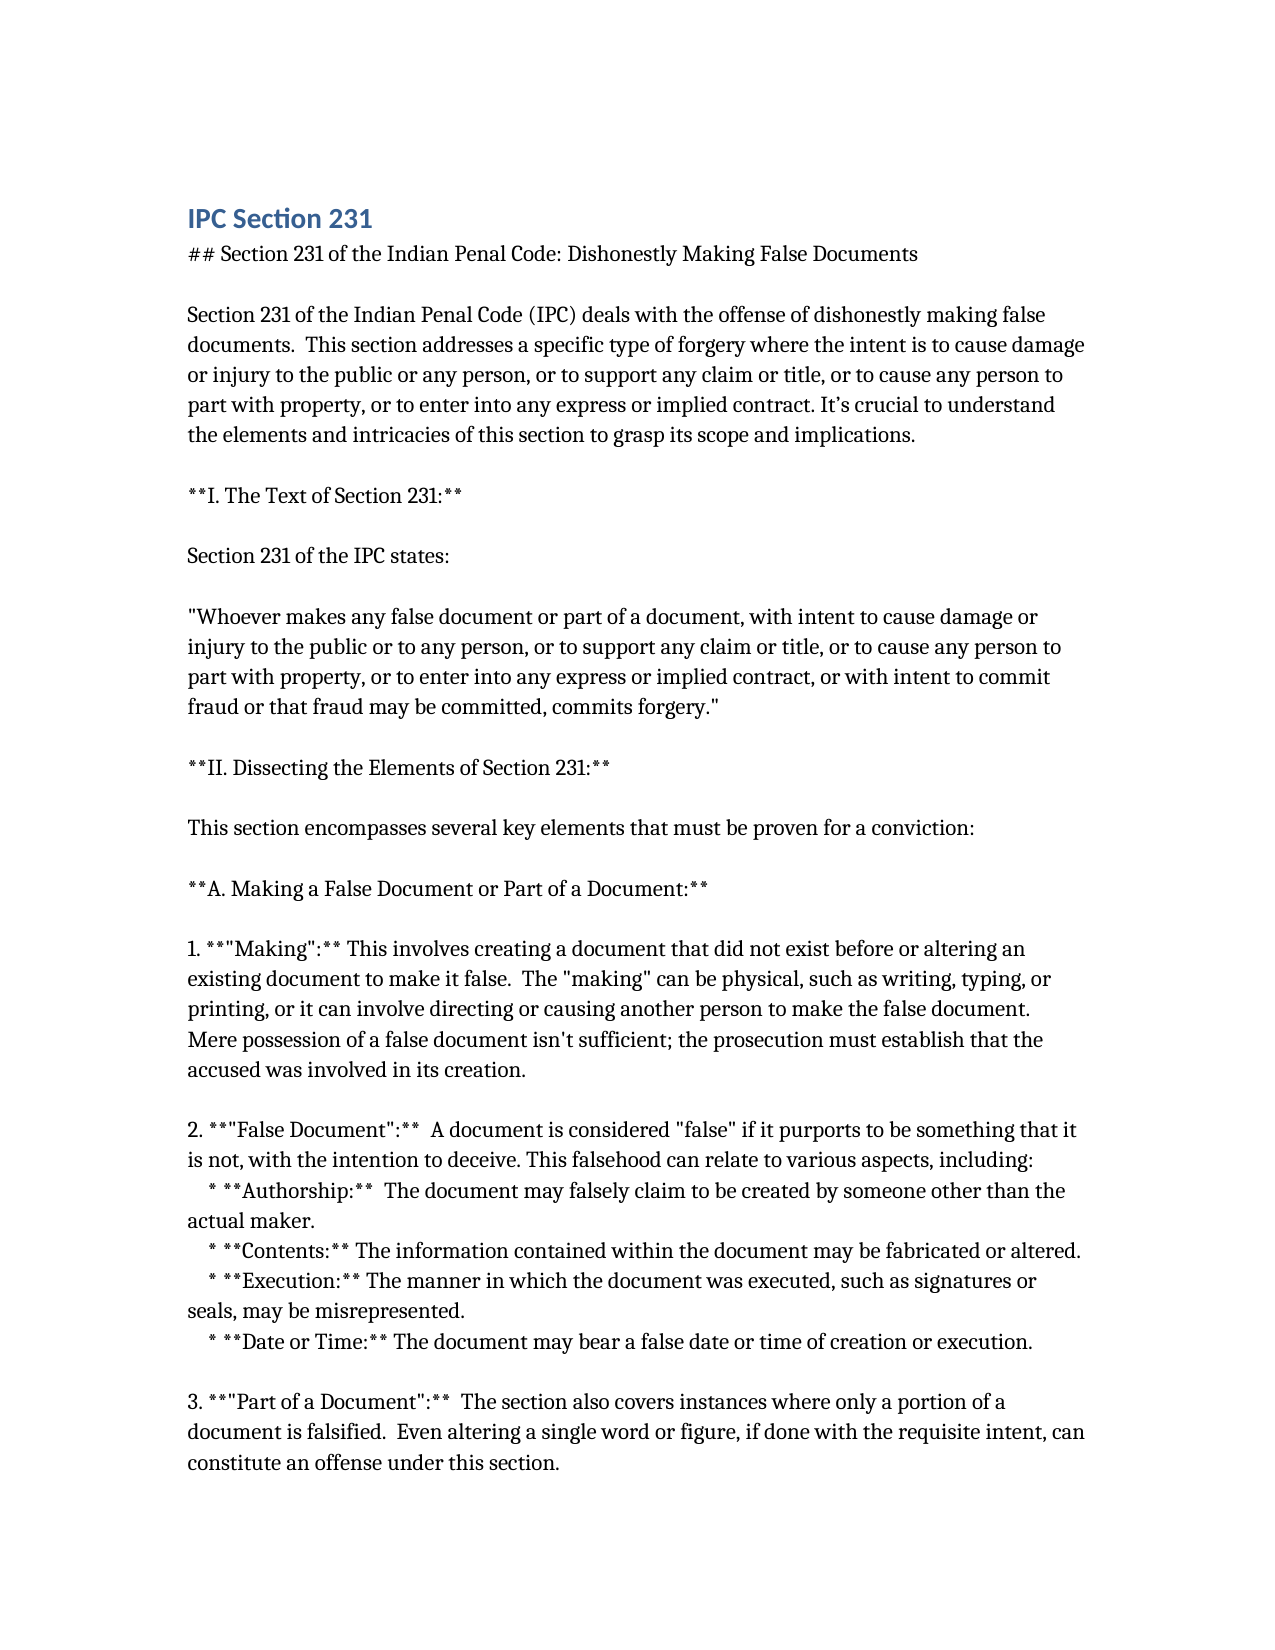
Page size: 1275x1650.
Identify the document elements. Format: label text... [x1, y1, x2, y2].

subtitle IPC Section 231 [187, 200, 1087, 236]
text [187, 241, 1087, 1476]
